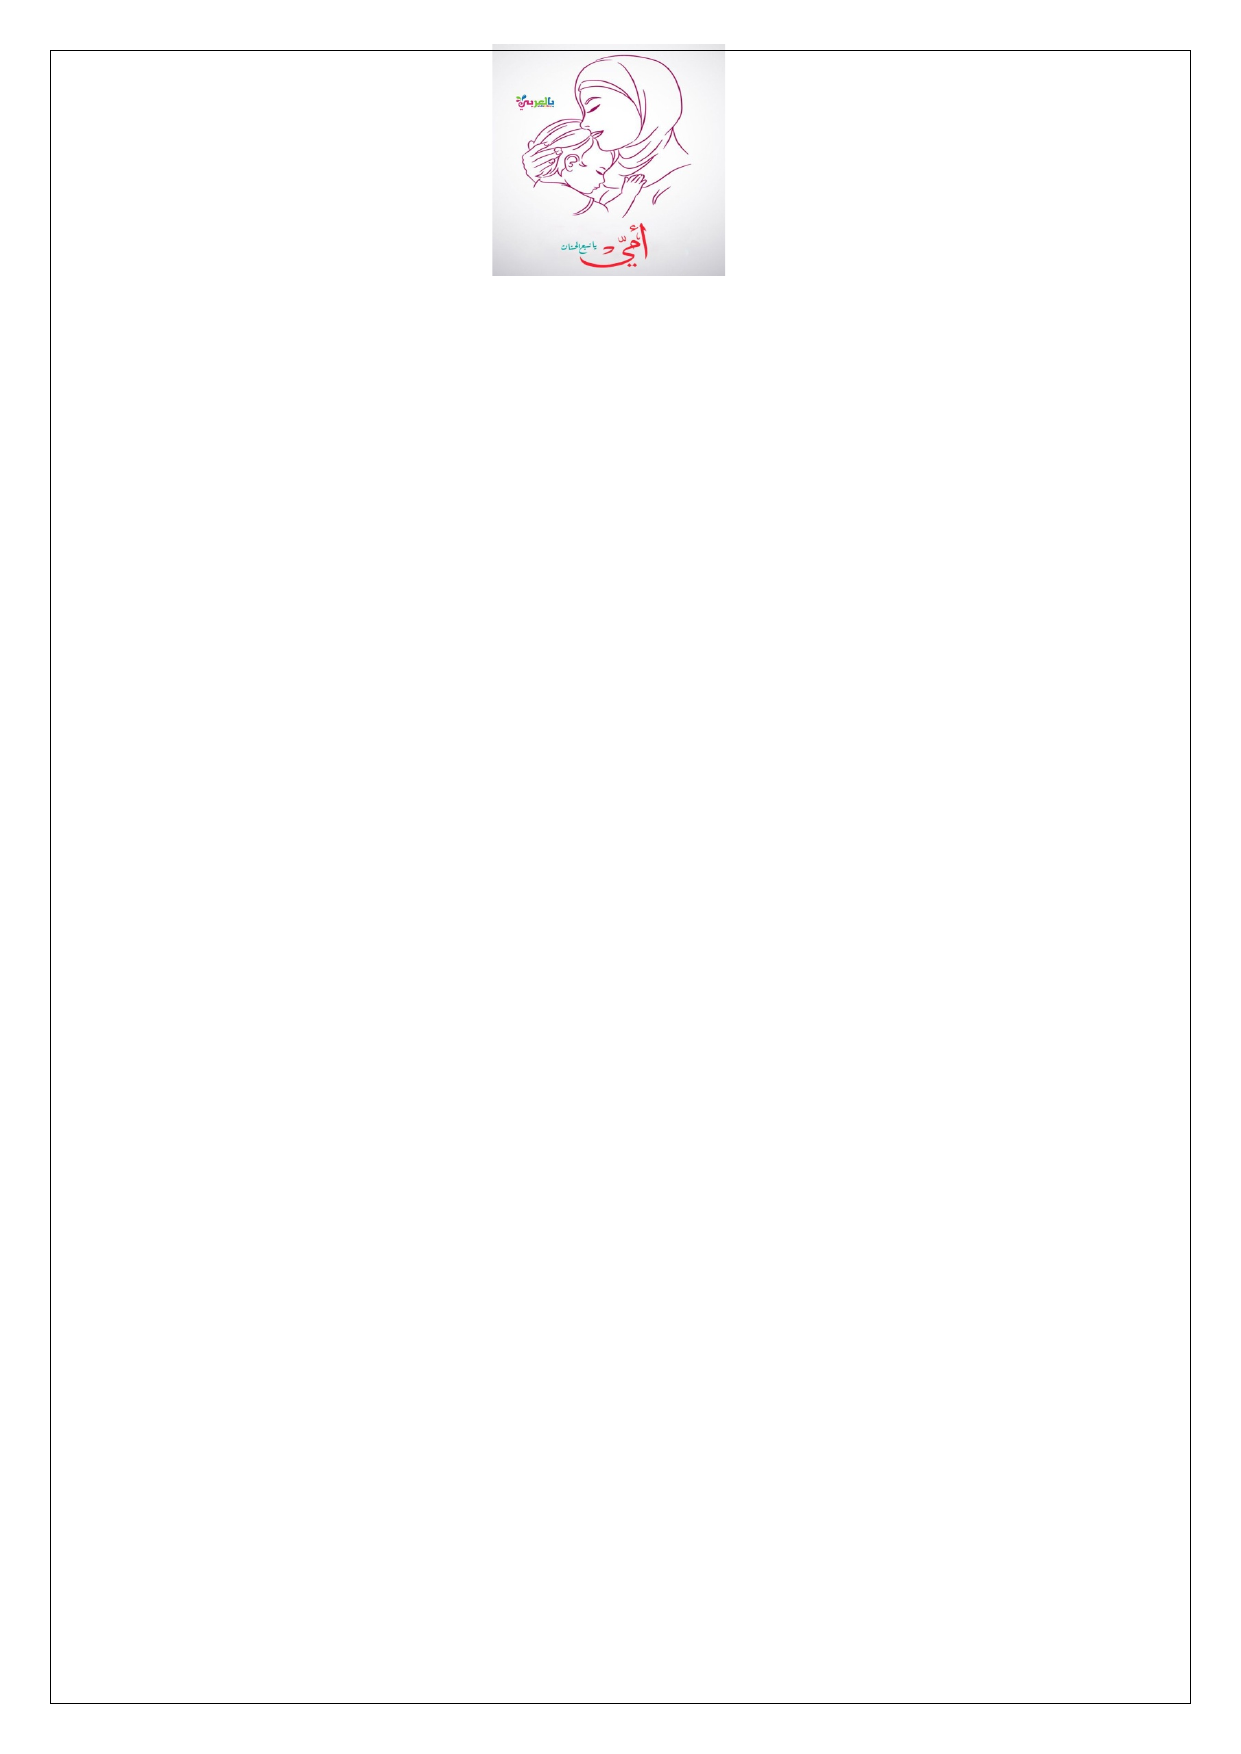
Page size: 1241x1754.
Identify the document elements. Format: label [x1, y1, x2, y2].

picture [492, 51, 725, 276]
picture [492, 44, 725, 50]
